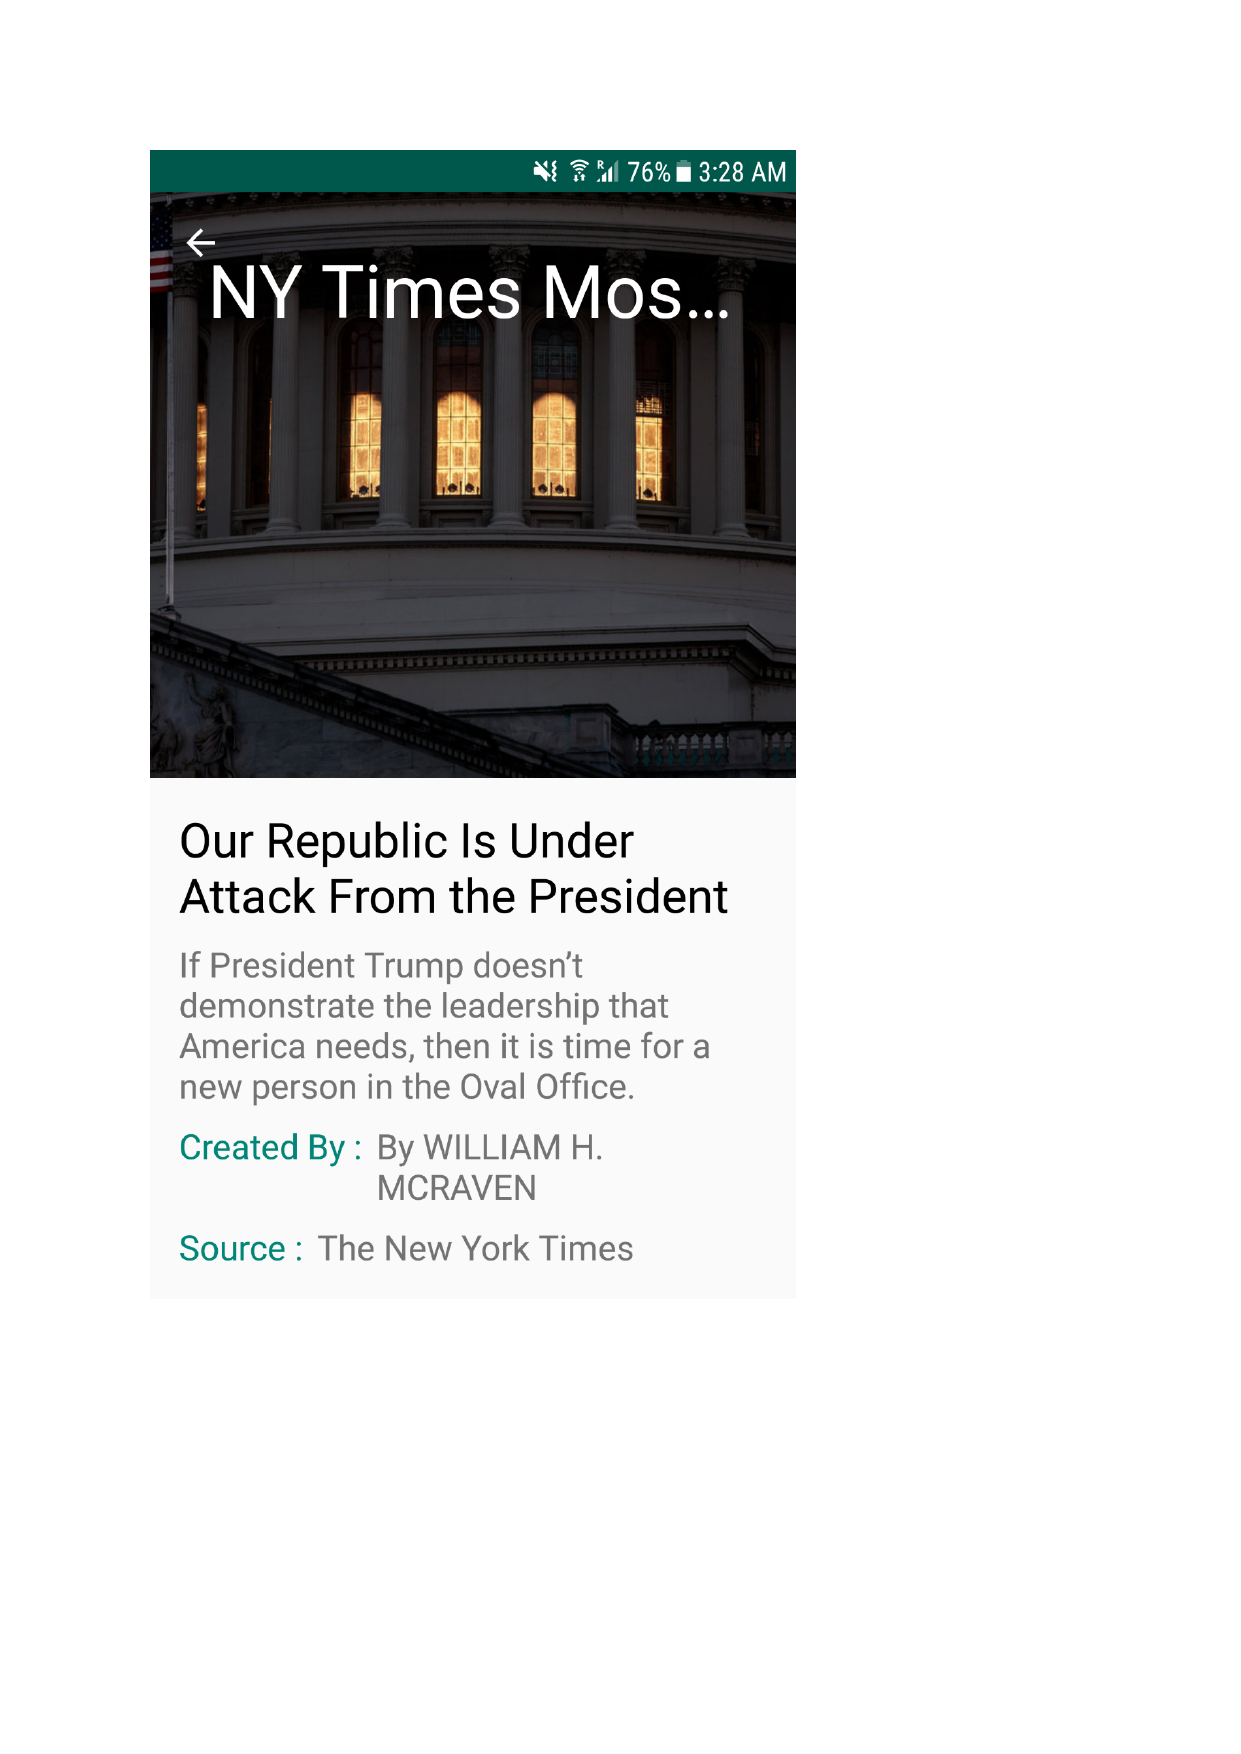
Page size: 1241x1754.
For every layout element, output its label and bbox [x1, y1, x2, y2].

picture [150, 150, 796, 1299]
